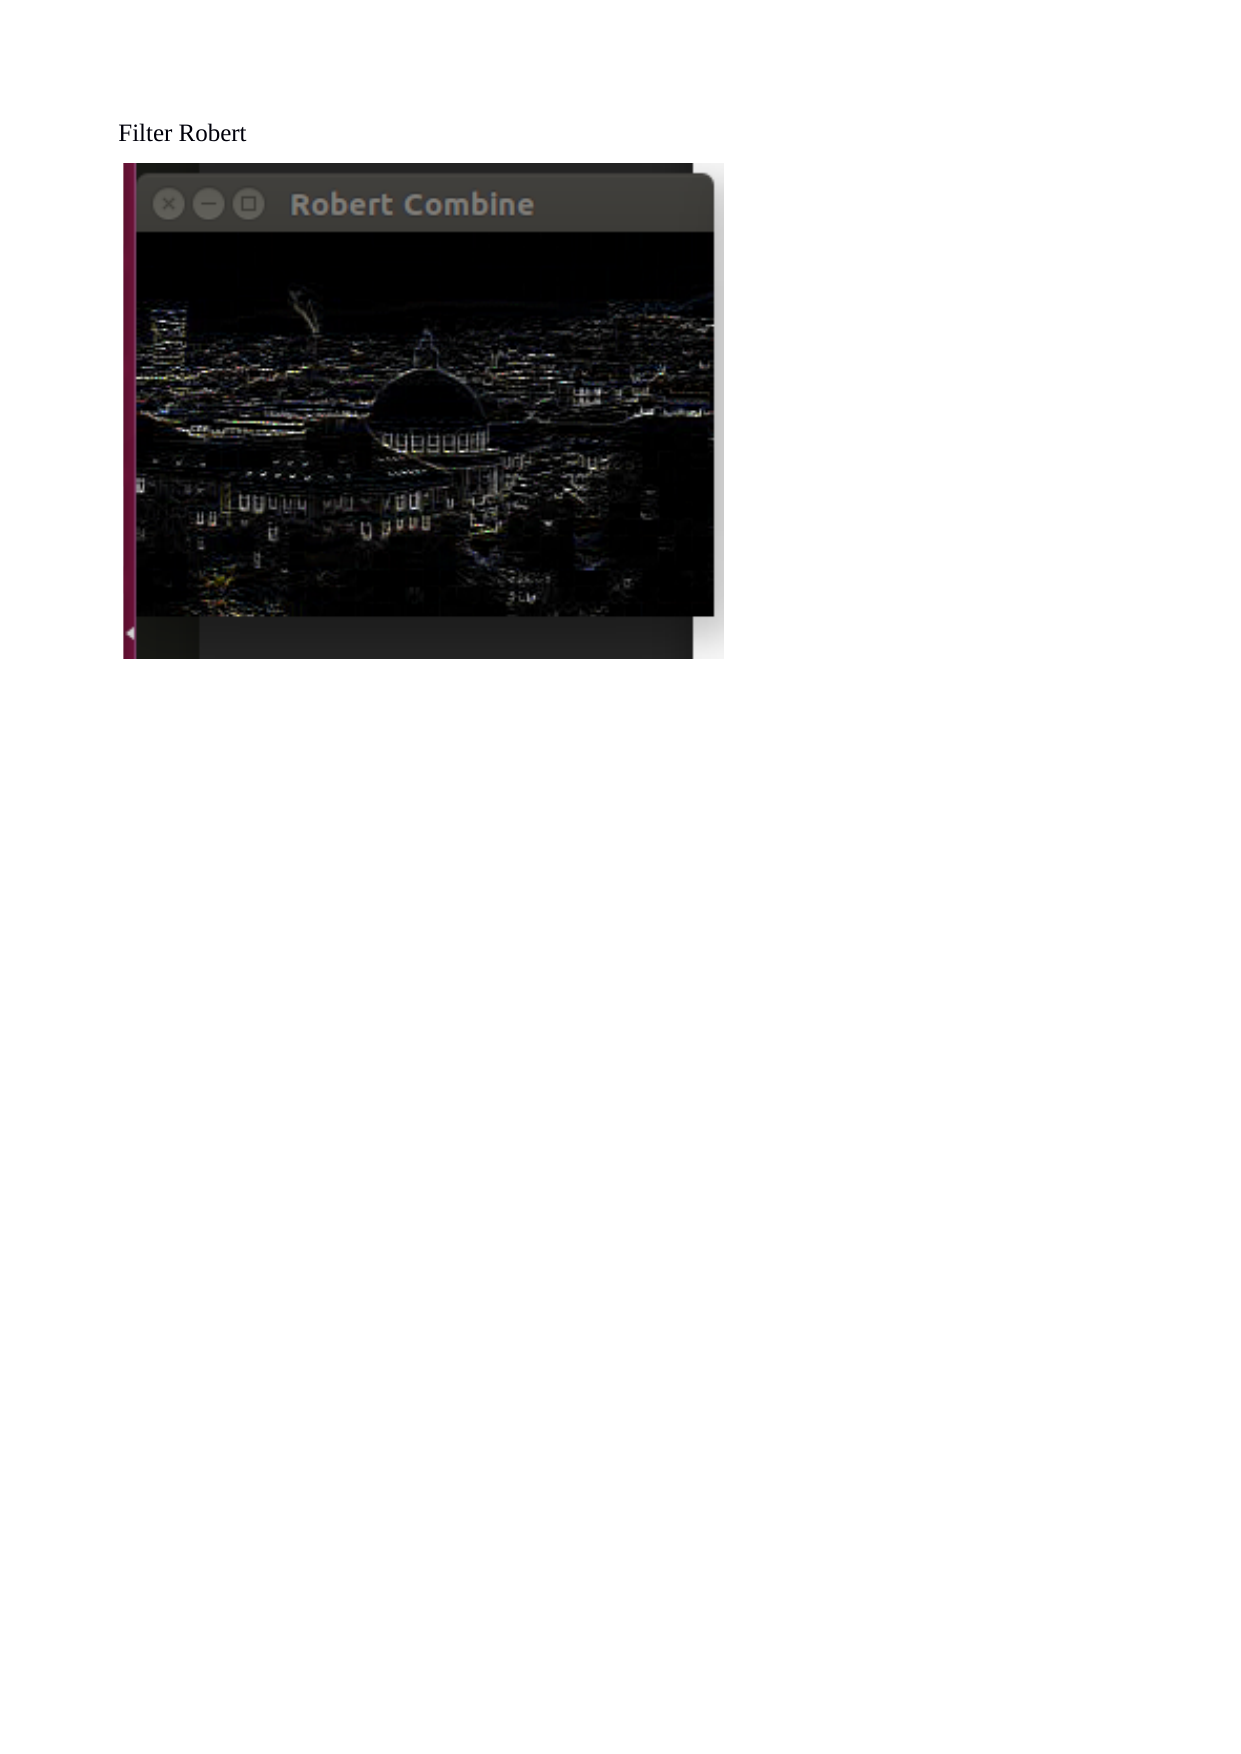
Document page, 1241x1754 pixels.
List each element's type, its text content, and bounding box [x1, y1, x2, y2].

text Filter Robert [118, 118, 1122, 147]
picture [123, 163, 724, 659]
